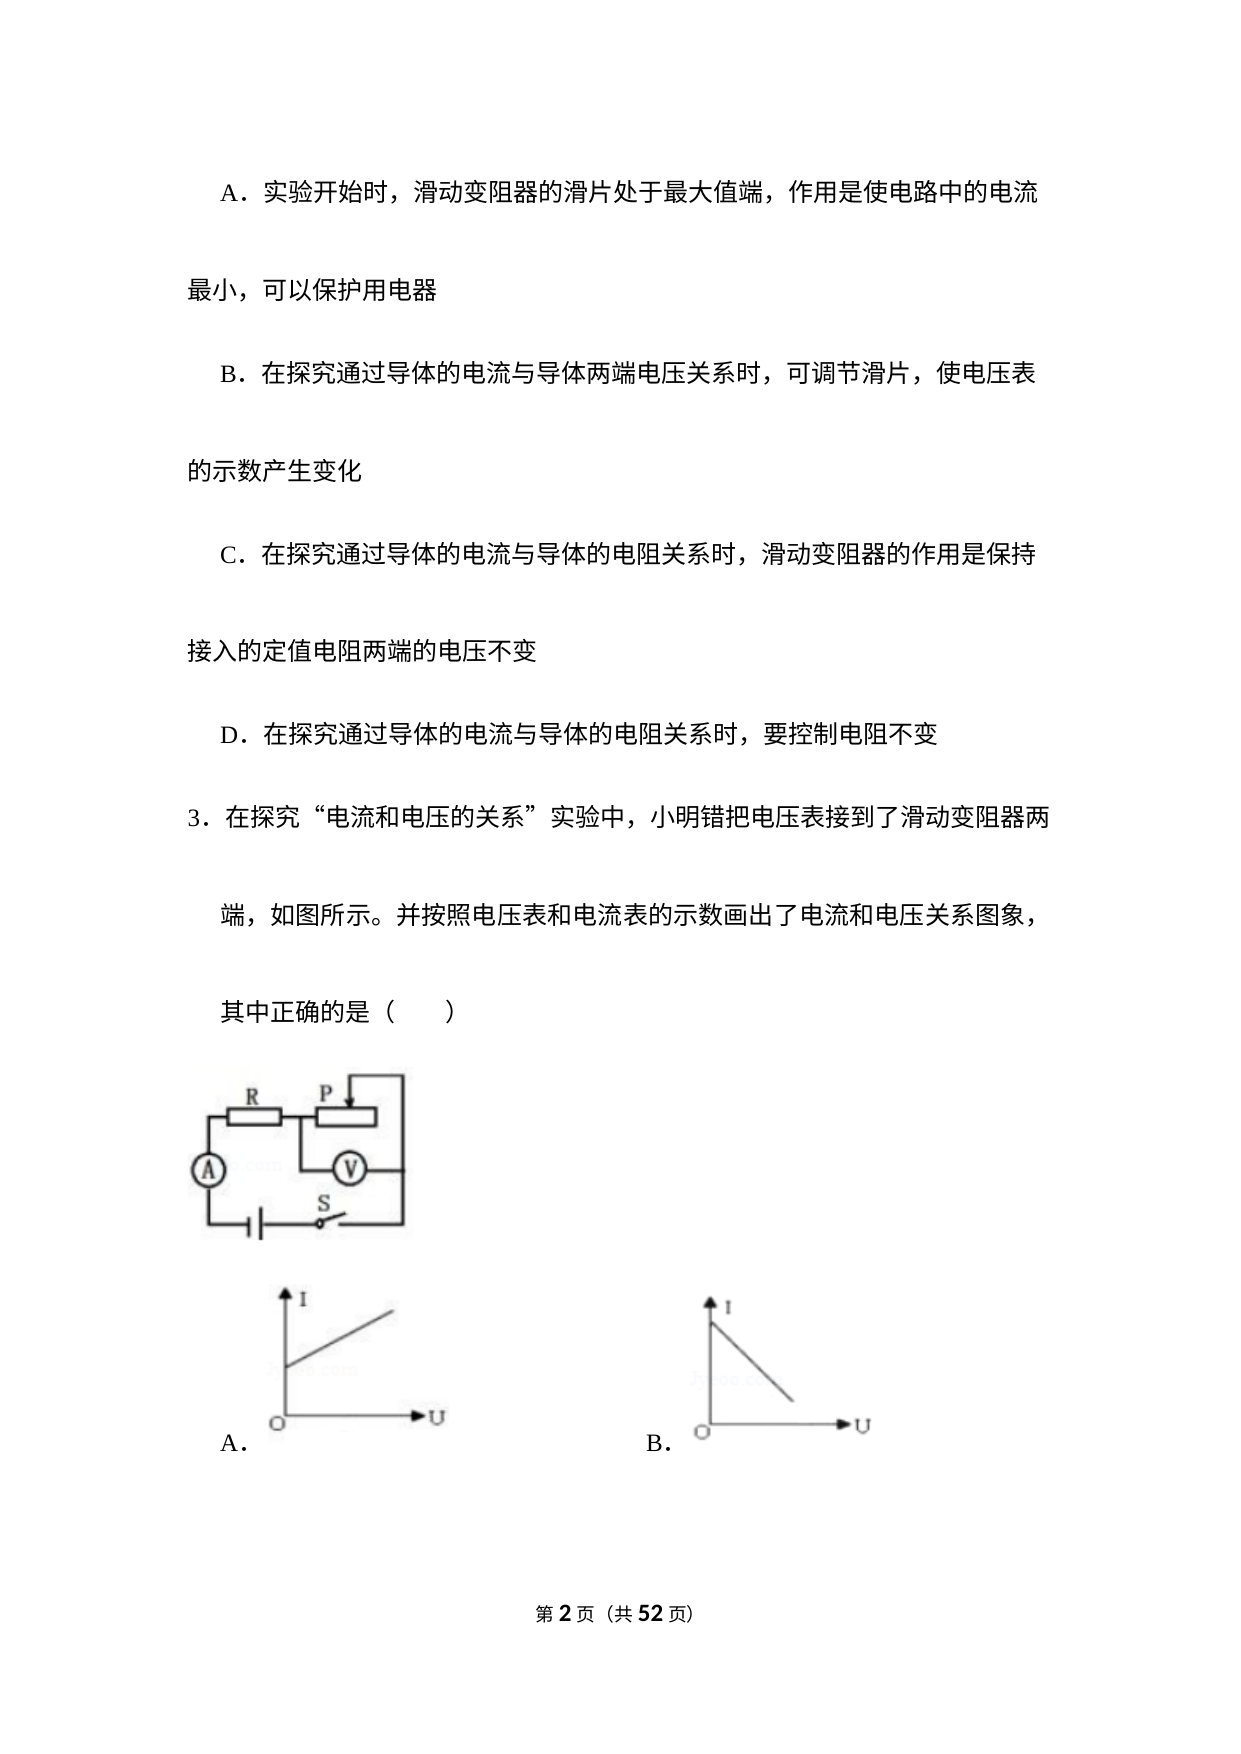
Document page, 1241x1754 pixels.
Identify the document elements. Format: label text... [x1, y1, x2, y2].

picture [687, 1290, 876, 1445]
picture [263, 1270, 454, 1445]
picture [187, 1061, 418, 1245]
text 3．在探究“电流和电压的关系”实验中，小明错把电压表接到了滑动变阻器两端，如图所示。并按照电压表和电流表的示数画出了电流和电压关系图象，其中正确的是（ ） [187, 783, 1053, 1043]
text D．在探究通过导体的电流与导体的电阻关系时，要控制电阻不变 [187, 700, 1053, 765]
text A．实验开始时，滑动变阻器的滑片处于最大值端，作用是使电路中的电流最小，可以保护用电器 [187, 158, 1053, 321]
text C．在探究通过导体的电流与导体的电阻关系时，滑动变阻器的作用是保持接入的定值电阻两端的电压不变 [187, 520, 1053, 682]
text B．在探究通过导体的电流与导体两端电压关系时，可调节滑片，使电压表的示数产生变化 [187, 339, 1053, 502]
